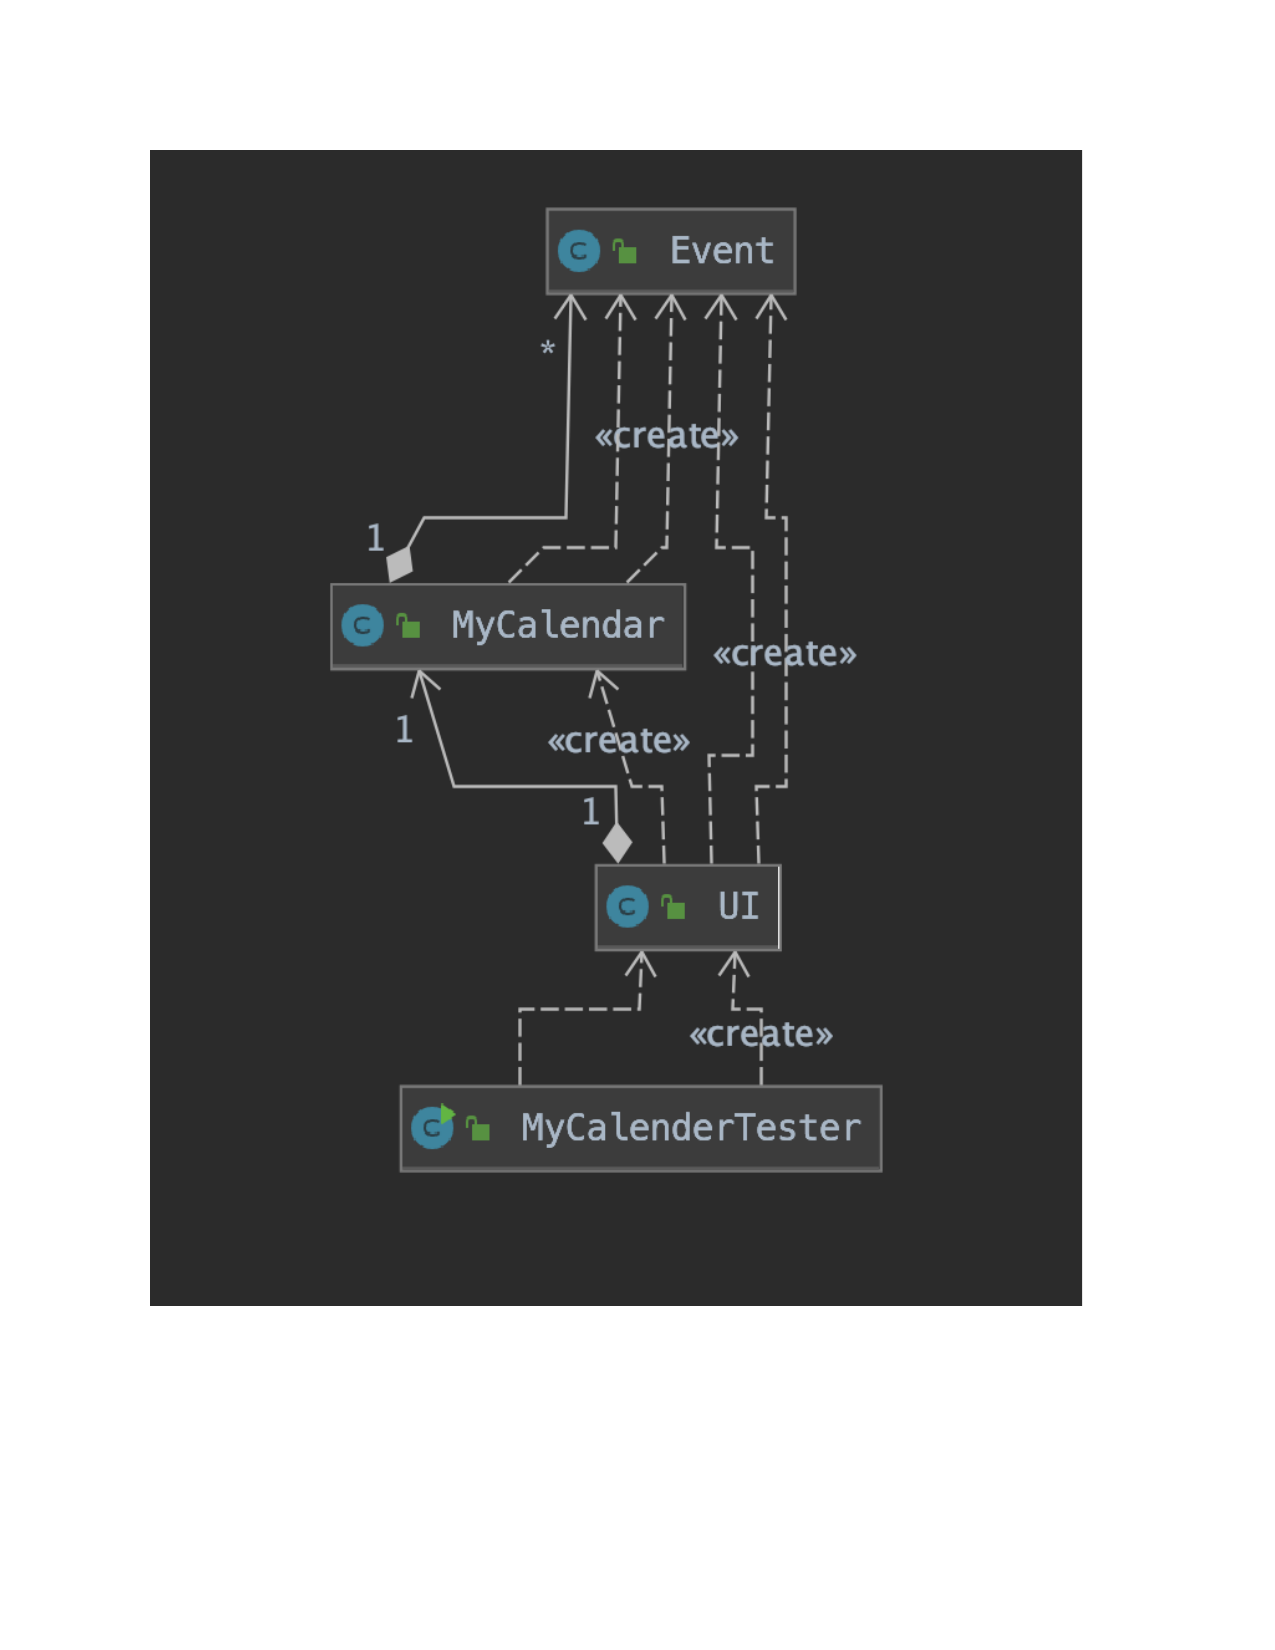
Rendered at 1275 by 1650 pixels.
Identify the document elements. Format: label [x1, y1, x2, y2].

picture [150, 150, 1083, 1306]
